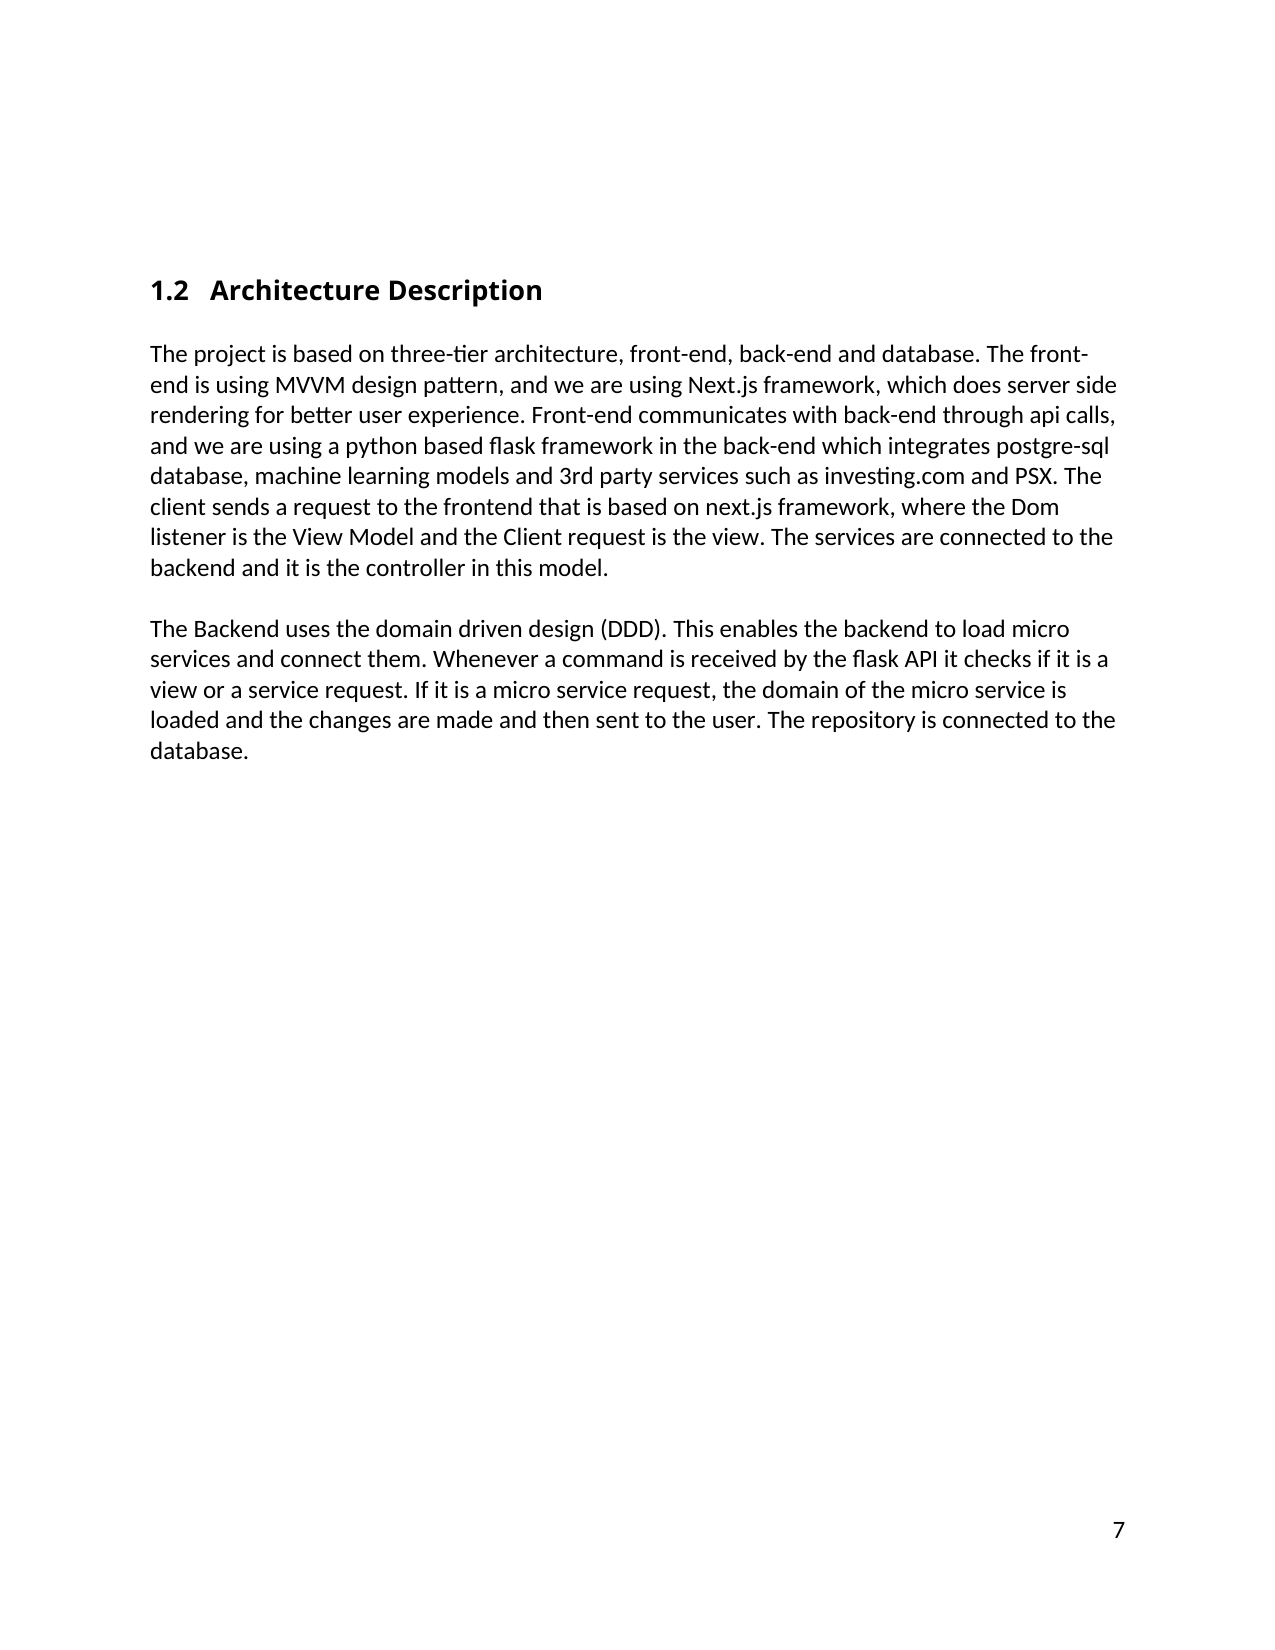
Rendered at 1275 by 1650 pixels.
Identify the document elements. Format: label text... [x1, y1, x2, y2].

text The Backend uses the domain driven design (DDD). This enables the backend to load micro services and connect them. Whenever a command is received by the flask API it checks if it is a view or a service request. If it is a micro service request, the domain of the micro service is loaded and the changes are made and then sent to the user. The repository is connected to the database. [150, 613, 1125, 766]
subtitle Architecture Description [150, 271, 1125, 308]
text The project is based on three-tier architecture, front-end, back-end and database. The front-end is using MVVM design pattern, and we are using Next.js framework, which does server side rendering for better user experience. Front-end communicates with back-end through api calls, and we are using a python based flask framework in the back-end which integrates postgre-sql database, machine learning models and 3rd party services such as investing.com and PSX. The client sends a request to the frontend that is based on next.js framework, where the Dom listener is the View Model and the Client request is the view. The services are connected to the backend and it is the controller in this model. [150, 338, 1125, 582]
